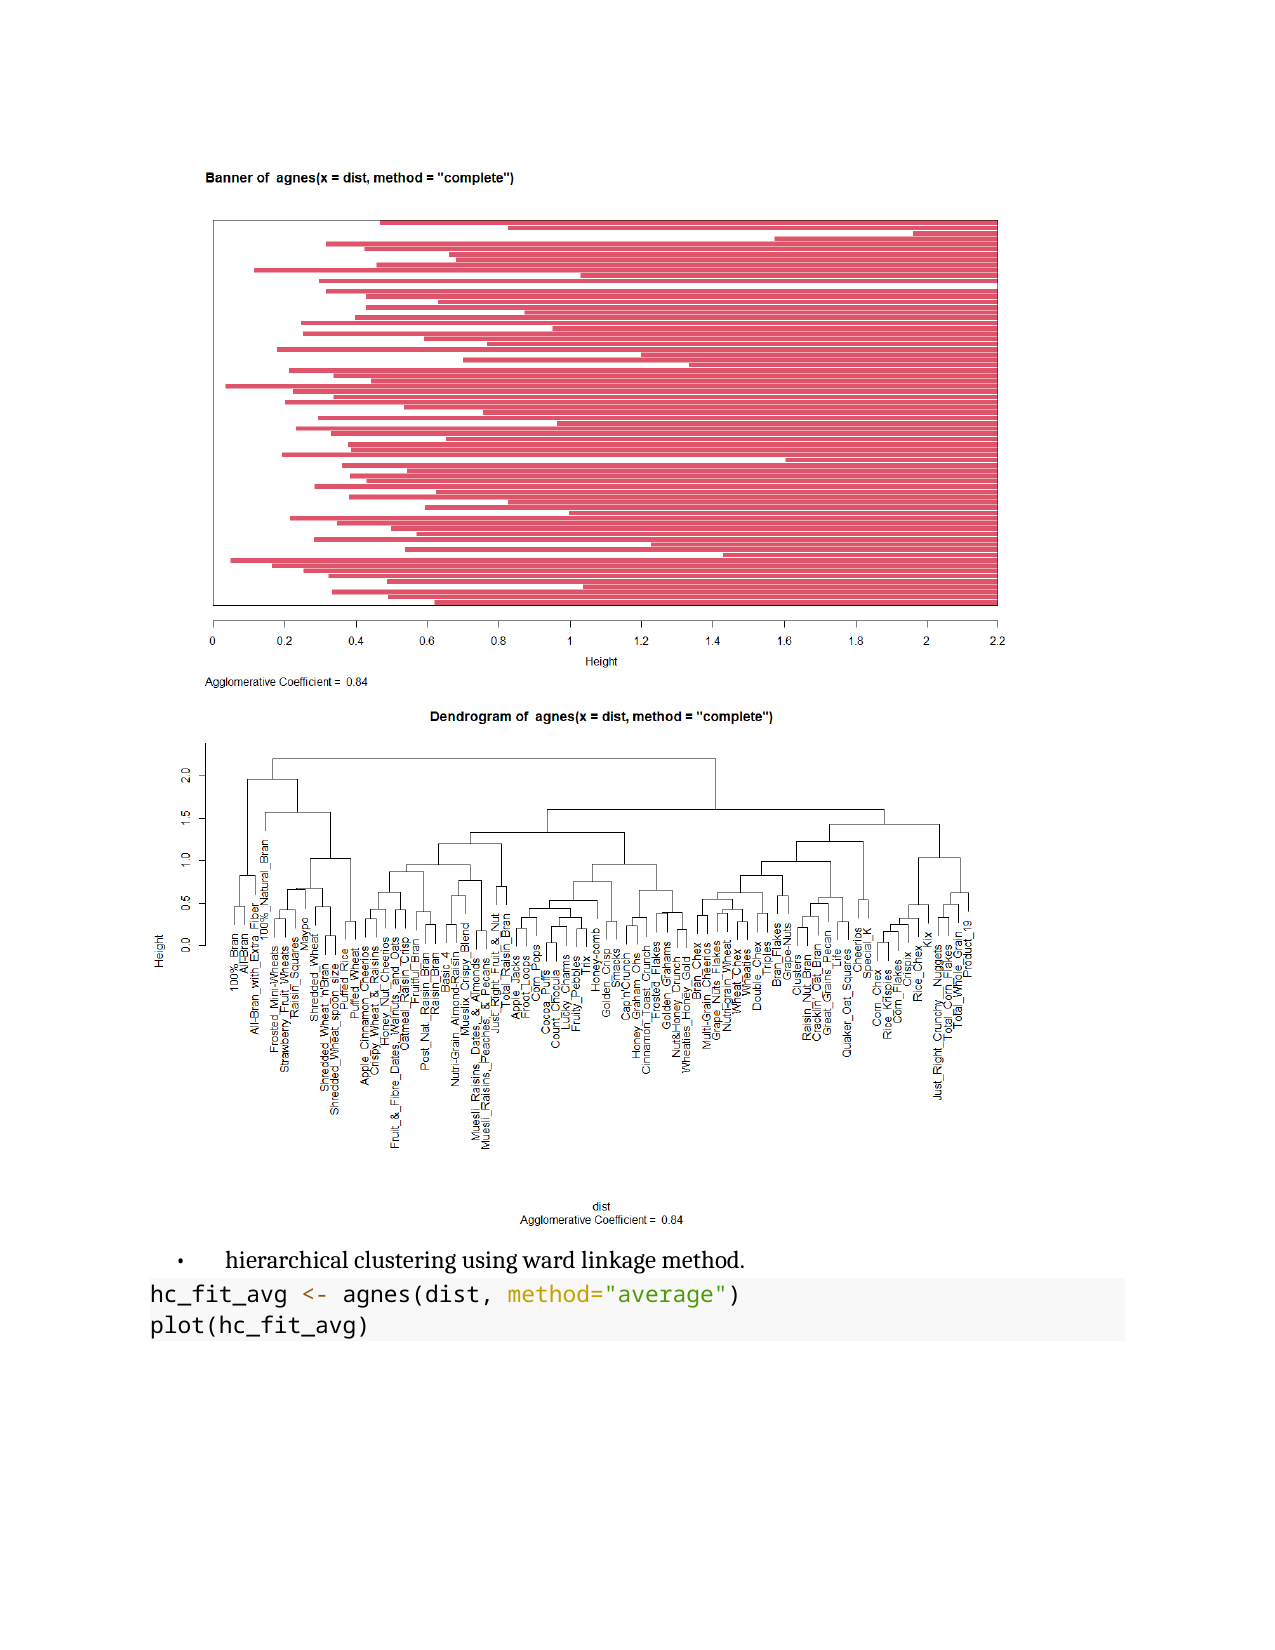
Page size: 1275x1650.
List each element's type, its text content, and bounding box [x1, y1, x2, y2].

list hierarchical clustering using ward linkage method. [175, 1246, 1125, 1274]
text hc_fit_avg <- agnes(dist, method="average") plot(hc_fit_avg) [370, 1278, 1125, 1341]
picture [150, 150, 1025, 1227]
